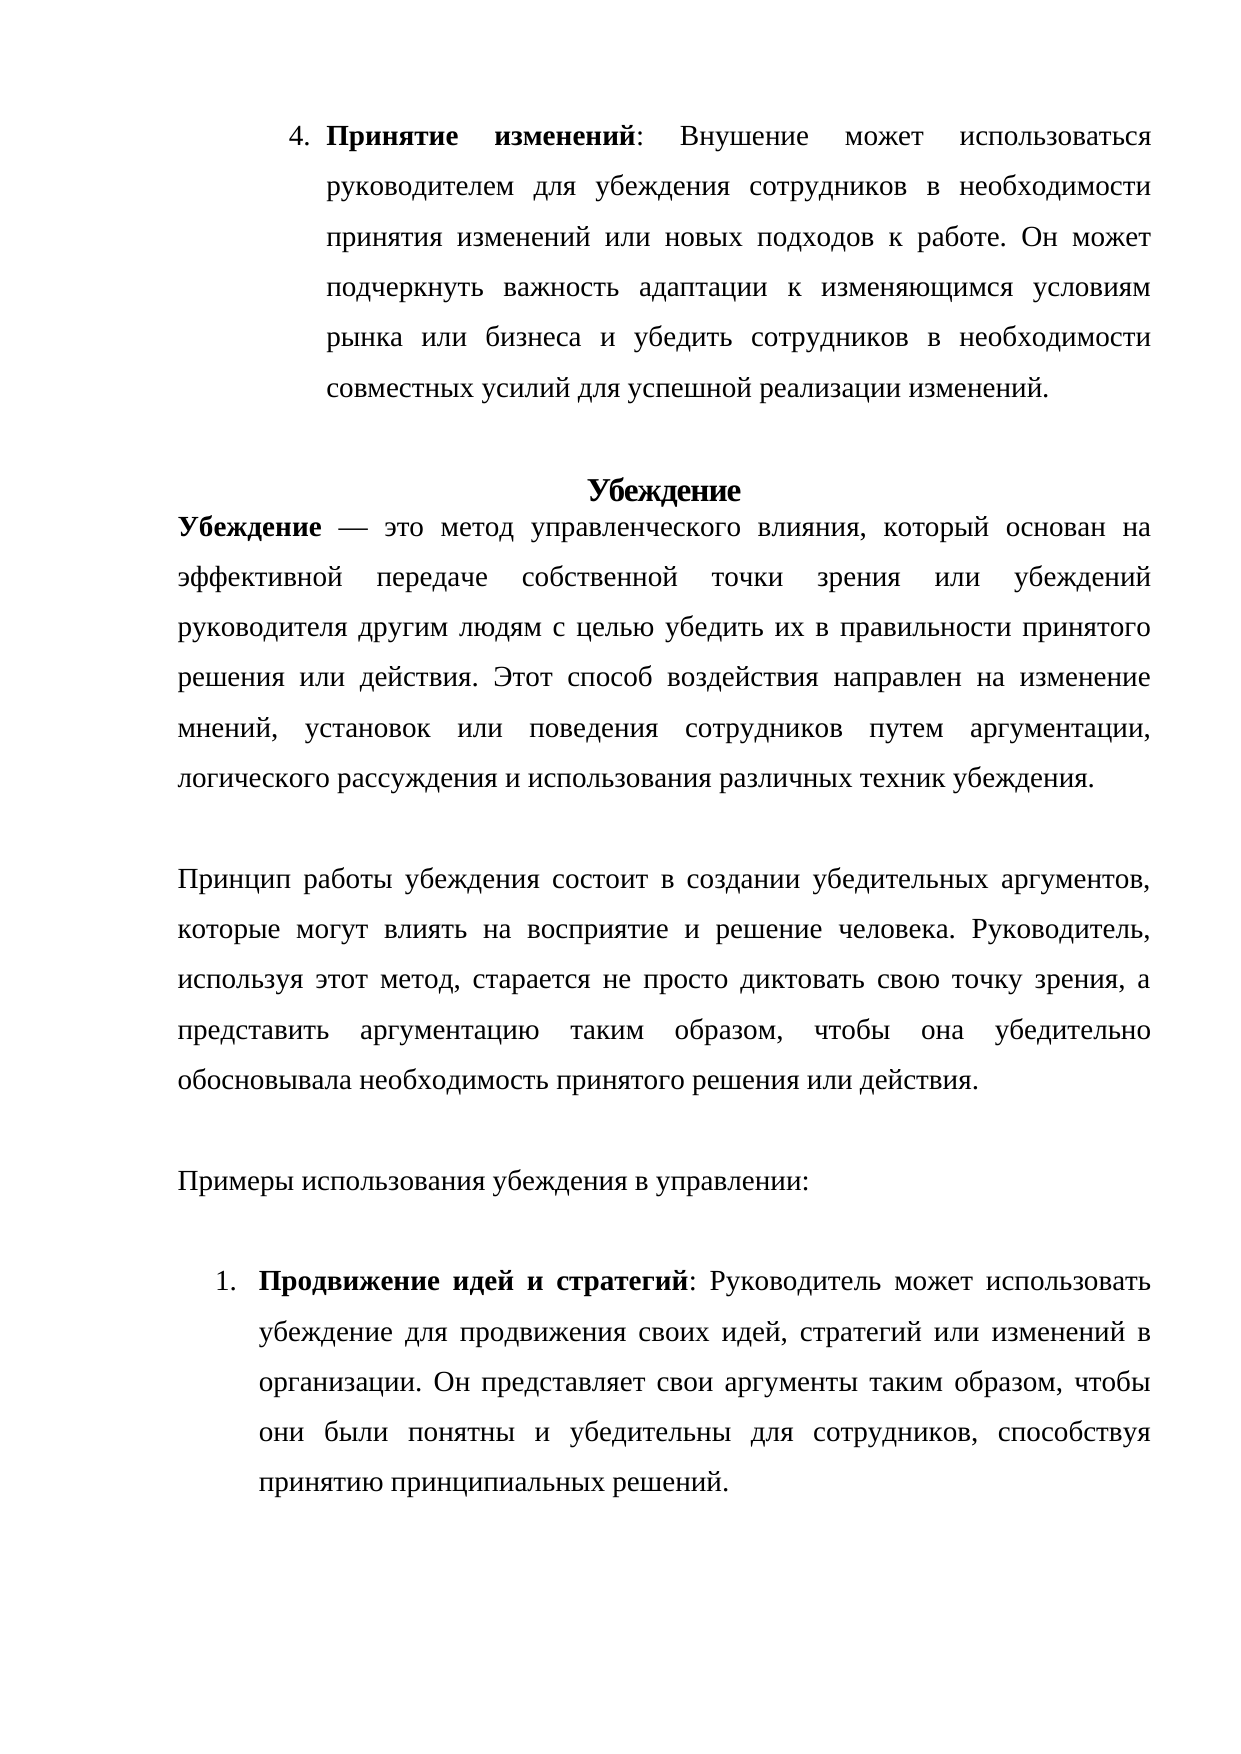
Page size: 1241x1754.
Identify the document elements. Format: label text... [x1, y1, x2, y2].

list Принятие изменений: Внушение может использоваться руководителем для убеждения сотрудников в необходимости принятия изменений или новых подходов к работе. Он может подчеркнуть важность адаптации к изменяющимся условиям рынка или бизнеса и убедить сотрудников в необходимости совместных усилий для успешной реализации изменений. [288, 118, 1152, 403]
text Примеры использования убеждения в управлении: [177, 1163, 1152, 1196]
text Убеждение — это метод управленческого влияния, который основан на эффективной передаче собственной точки зрения или убеждений руководителя другим людям с целью убедить их в правильности принятого решения или действия. Этот способ воздействия направлен на изменение мнений, установок или поведения сотрудников путем аргументации, логического рассуждения и использования различных техник убеждения. [177, 509, 1152, 794]
title Убеждение [177, 470, 1152, 509]
list Продвижение идей и стратегий: Руководитель может использовать убеждение для продвижения своих идей, стратегий или изменений в организации. Он представляет свои аргументы таким образом, чтобы они были понятны и убедительны для сотрудников, способствуя принятию принципиальных решений. [215, 1263, 1152, 1498]
text Принцип работы убеждения состоит в создании убедительных аргументов, которые могут влиять на восприятие и решение человека. Руководитель, используя этот метод, старается не просто диктовать свою точку зрения, а представить аргументацию таким образом, чтобы она убедительно обосновывала необходимость принятого решения или действия. [177, 861, 1152, 1096]
